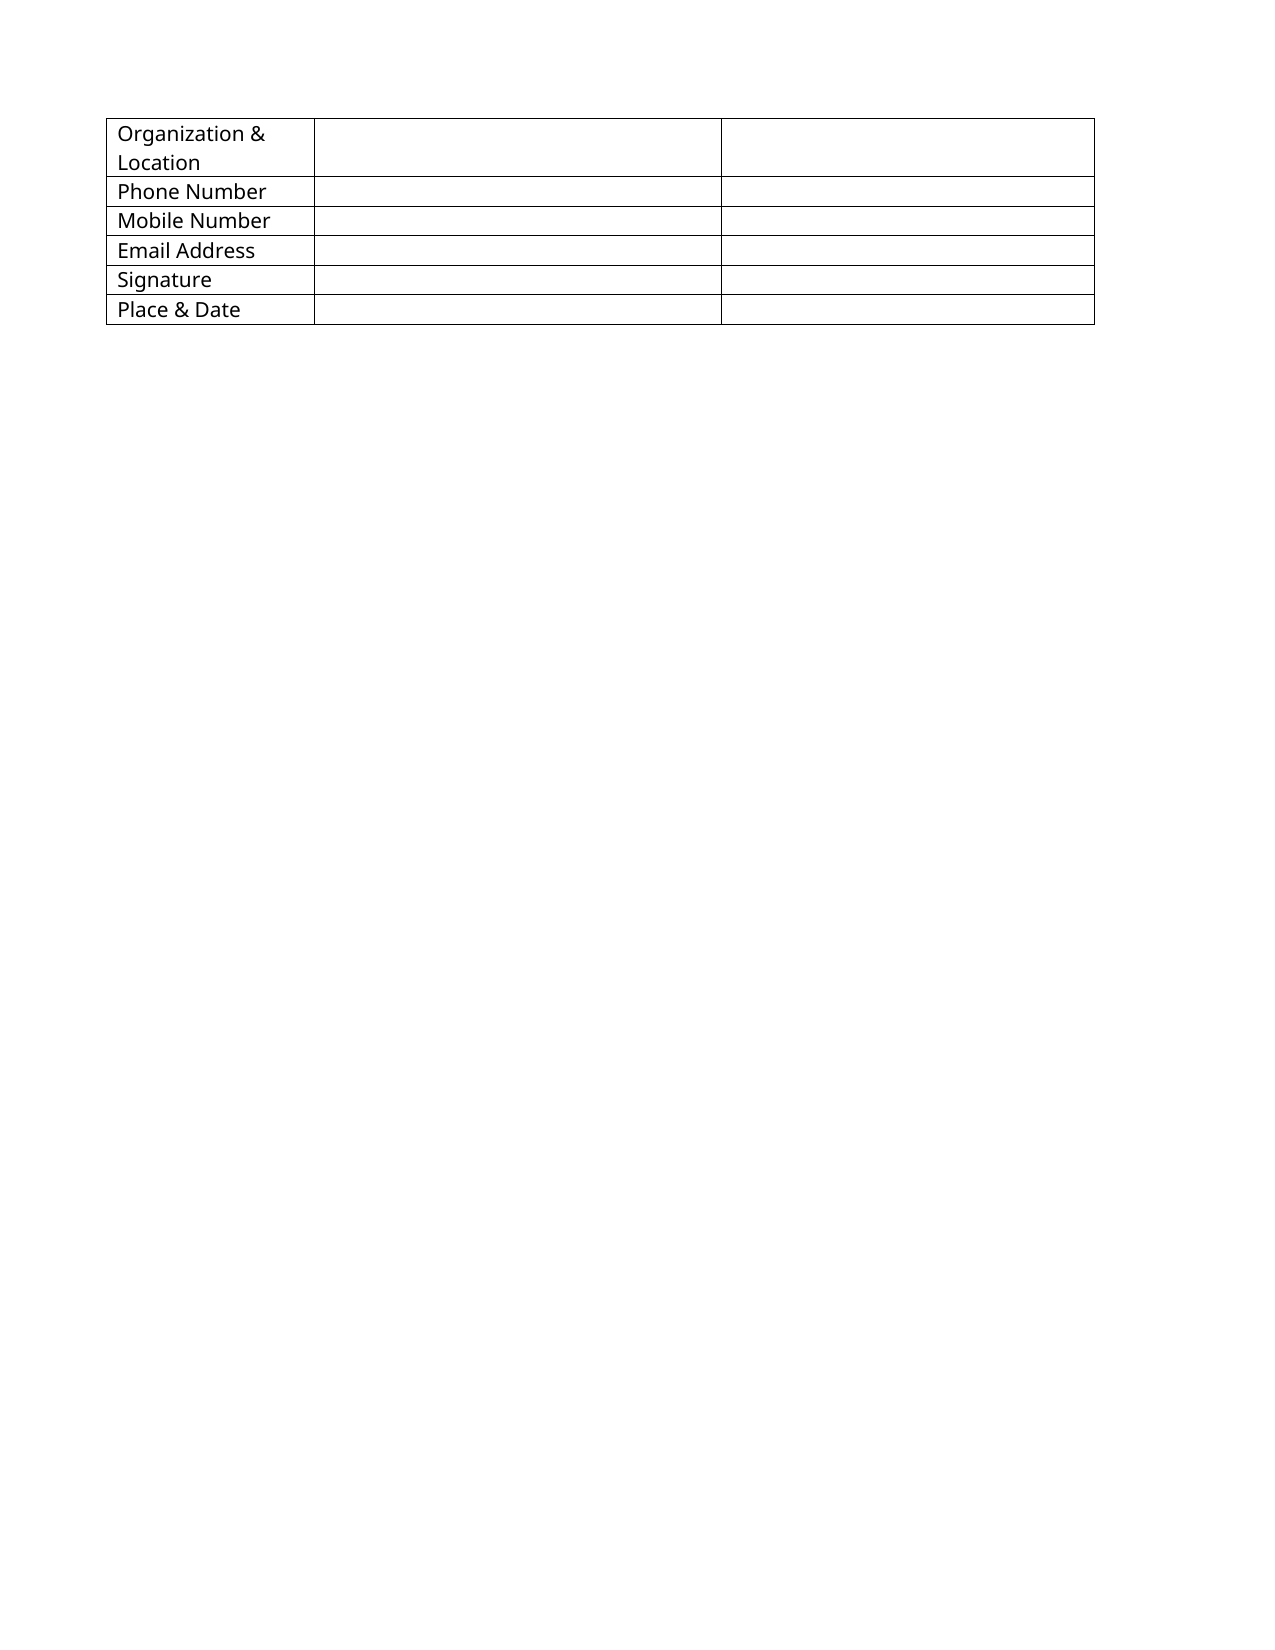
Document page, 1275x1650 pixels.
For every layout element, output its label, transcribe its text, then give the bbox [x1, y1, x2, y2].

table_cell [722, 177, 1094, 206]
table_cell [315, 266, 721, 294]
table_cell [722, 119, 1094, 176]
table_cell [722, 266, 1094, 294]
table_cell [722, 207, 1094, 235]
table_cell [315, 236, 721, 264]
table_cell Mobile Number [107, 207, 314, 235]
table_cell [315, 295, 721, 323]
table_cell Phone Number [107, 177, 314, 206]
table_cell [722, 295, 1094, 323]
table_cell [315, 207, 721, 235]
table_cell Email Address [107, 236, 314, 264]
table_cell [315, 119, 721, 176]
table_cell [315, 177, 721, 206]
table_cell Employing Organization & Location [107, 119, 314, 176]
table_cell [722, 236, 1094, 264]
table_cell Place & Date [107, 295, 314, 323]
table_cell Signature [107, 266, 314, 294]
